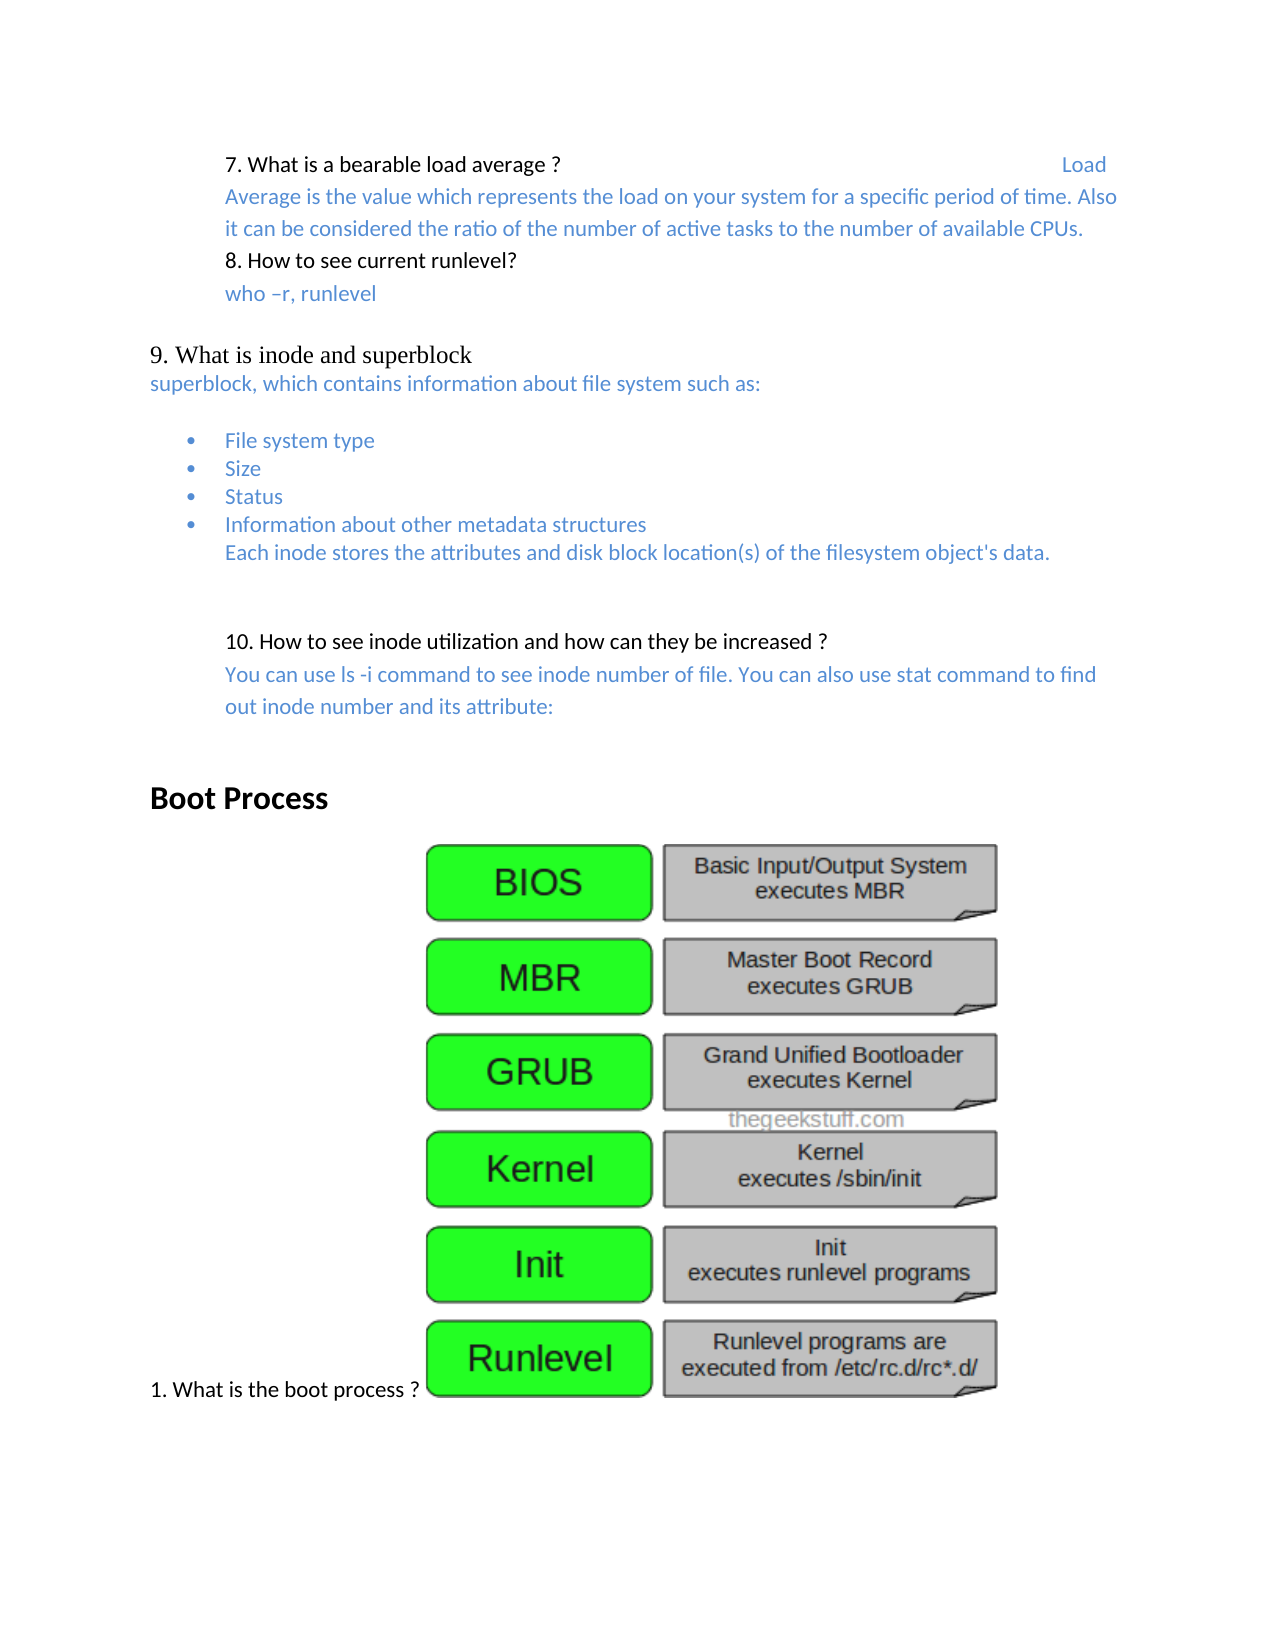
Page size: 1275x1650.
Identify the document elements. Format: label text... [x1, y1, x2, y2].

text 9. What is inode and superblock superblock, which contains information about file system such as: [150, 340, 1125, 397]
picture [425, 844, 998, 1398]
text Boot Process [150, 777, 1125, 818]
list File system type [187, 426, 1125, 454]
list 8. How to see current runlevel? who –r, runlevel [225, 247, 1125, 307]
list 7. What is a bearable load average ? Load Average is the value which represents the load on your system for a specific period of time. Also it can be considered the ratio of the number of active tasks to the number of available CPUs. [225, 150, 1125, 242]
list 10. How to see inode utilization and how can they be increased ? You can use ls -i command to see inode number of file. You can also use stat command to find out inode number and its attribute: [225, 627, 1125, 720]
list Size [187, 454, 1125, 482]
list Information about other metadata structures Each inode stores the attributes and disk block location(s) of the filesystem object's data. [187, 510, 1125, 566]
list Status [187, 482, 1125, 510]
